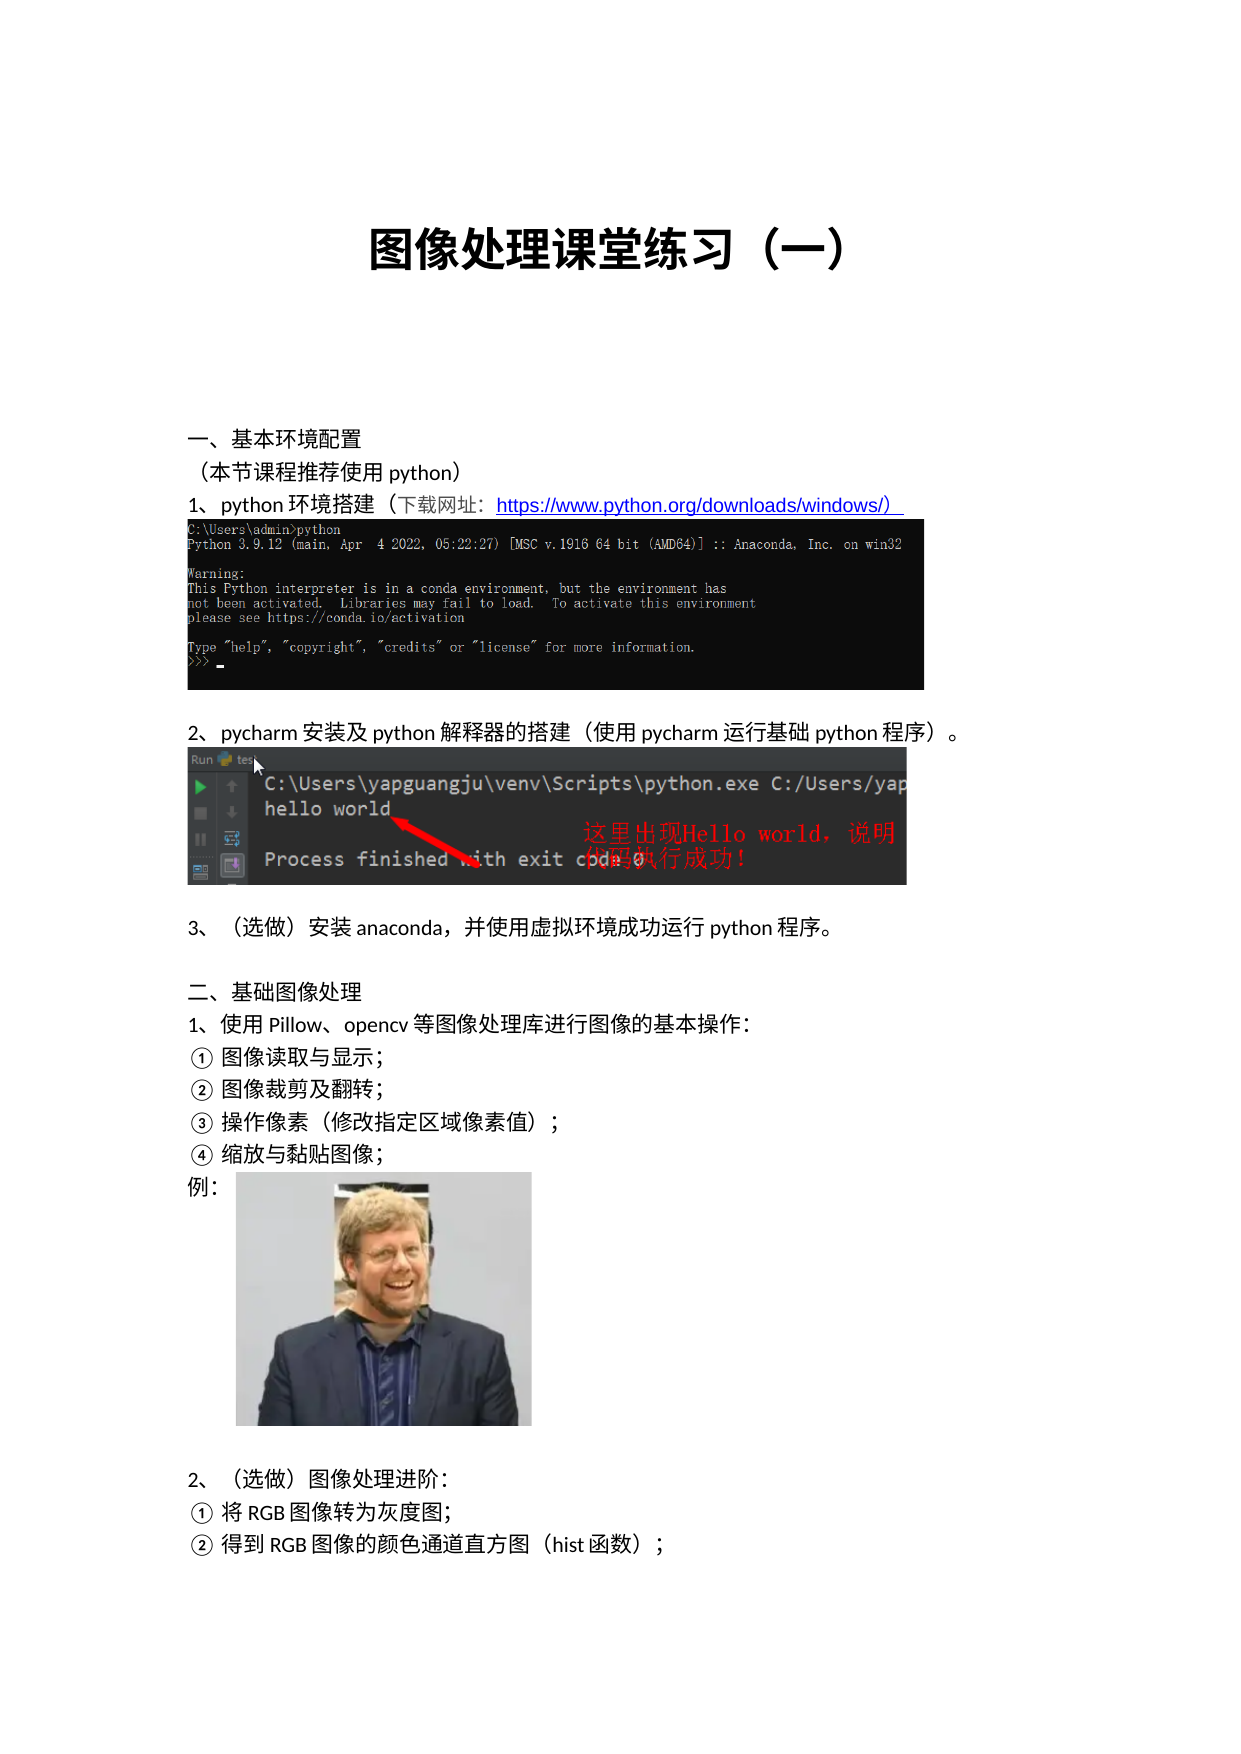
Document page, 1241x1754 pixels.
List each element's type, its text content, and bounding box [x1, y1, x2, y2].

subtitle 图像处理课堂练习（一） [187, 197, 1053, 295]
picture [187, 747, 907, 885]
list 得到RGB图像的颜色通道直方图（hist函数）； [187, 1527, 1053, 1559]
list 使用Pillow、opencv等图像处理库进行图像的基本操作： [187, 1007, 1053, 1039]
list 基础图像处理 [187, 974, 1053, 1007]
list 图像裁剪及翻转； [187, 1072, 1053, 1104]
list ④缩放与黏贴图像； [187, 1137, 1053, 1169]
list （选做）图像处理进阶： [187, 1462, 1053, 1494]
list pycharm安装及python解释器的搭建（使用pycharm运行基础python程序）。 [187, 714, 1053, 747]
list 将RGB图像转为灰度图； [187, 1494, 1053, 1527]
list python环境搭建（下载网址：https://www.python.org/downloads/windows/） [187, 487, 1053, 519]
list 一、基本环境配置 [187, 422, 1053, 454]
list （选做）安装anaconda，并使用虚拟环境成功运行python程序。 [187, 909, 1053, 942]
picture [187, 519, 925, 690]
list 例： [187, 1169, 1053, 1202]
picture [235, 1172, 532, 1426]
list 操作像素（修改指定区域像素值）； [187, 1104, 1053, 1137]
list （本节课程推荐使用python） [187, 454, 1053, 487]
list 图像读取与显示； [187, 1039, 1053, 1072]
